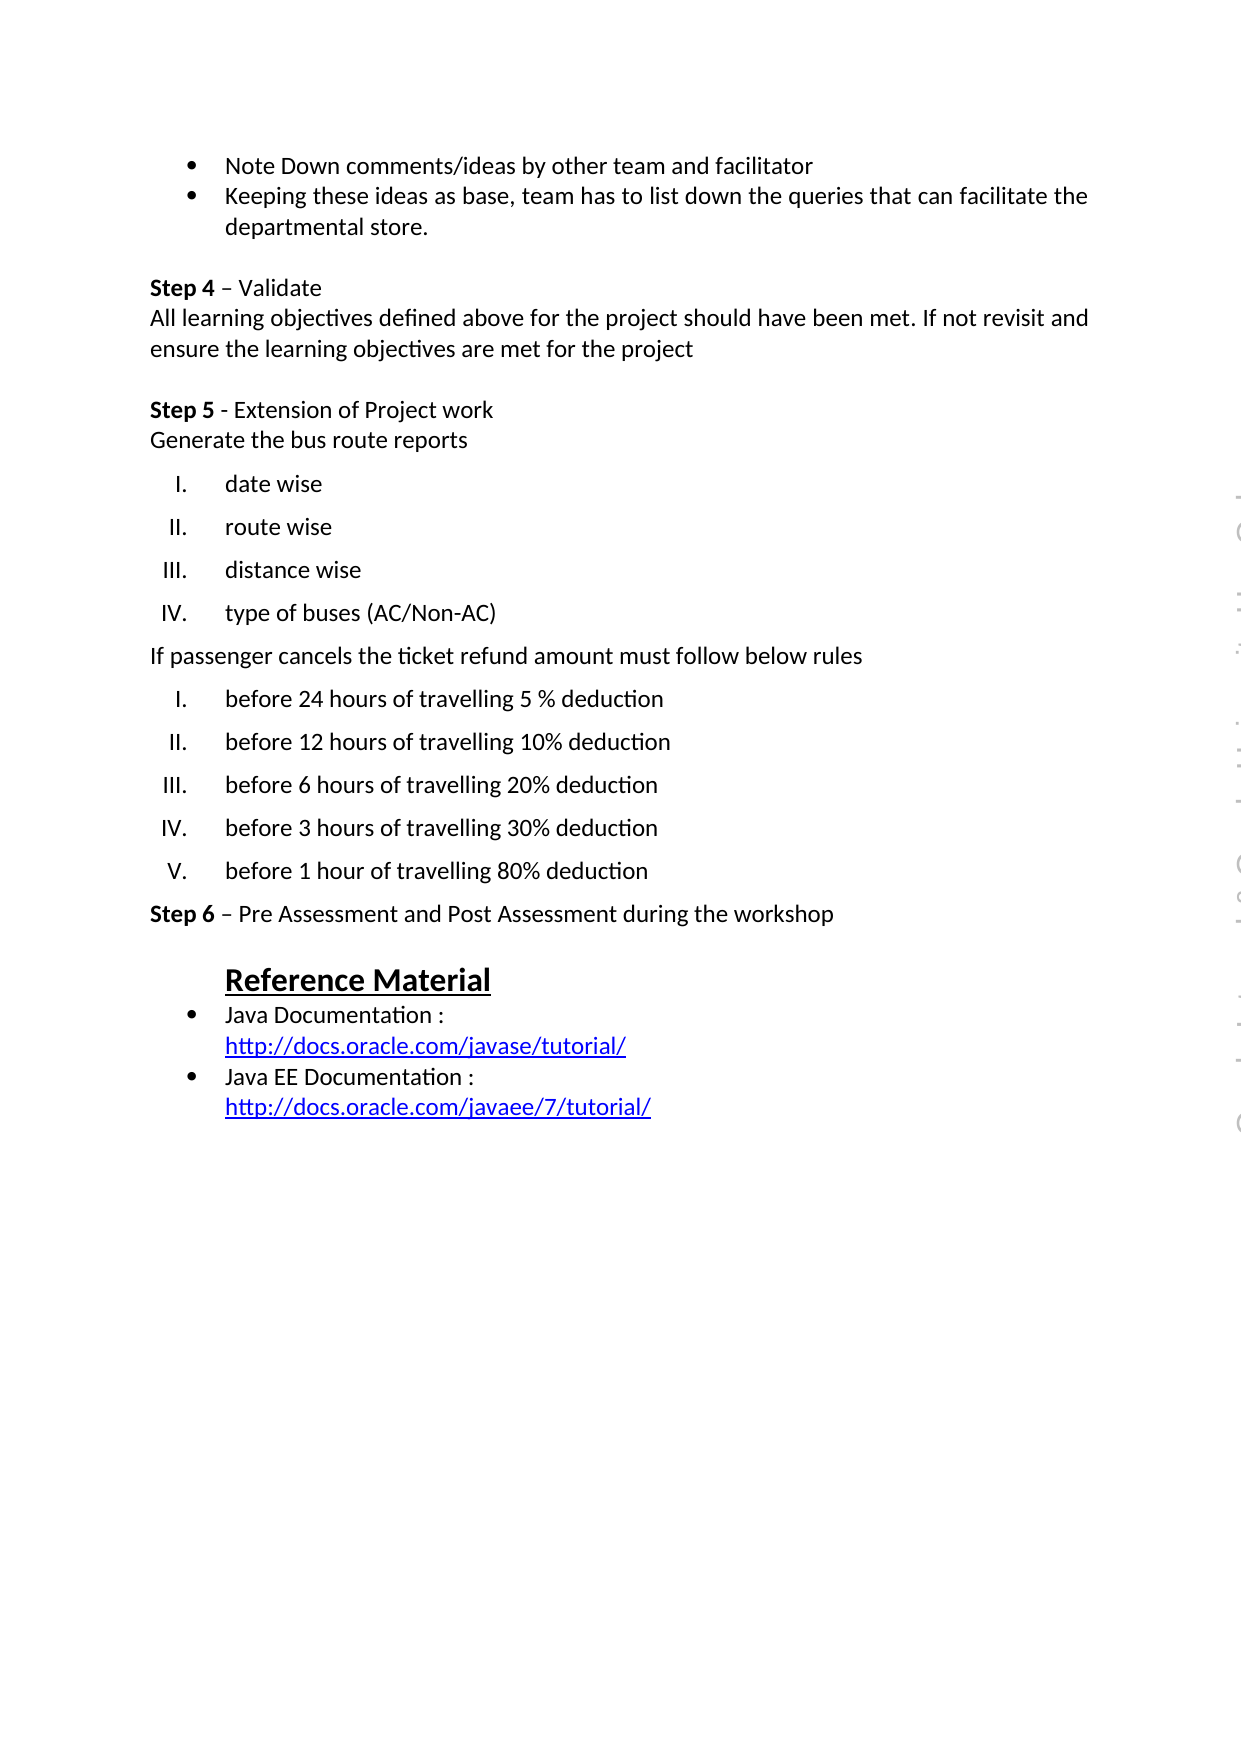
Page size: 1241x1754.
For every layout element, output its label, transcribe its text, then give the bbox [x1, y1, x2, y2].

list before 1 hour of travelling 80% deduction [187, 855, 1090, 885]
list route wise [187, 511, 1090, 541]
list before 24 hours of travelling 5 % deduction [187, 683, 1090, 713]
list Keeping these ideas as base, team has to list down the queries that can facilitate the departmental store. [187, 181, 1090, 242]
text Reference Material [225, 959, 1090, 1000]
list type of buses (AC/Non-AC) [187, 597, 1090, 627]
list Java EE Documentation : [187, 1061, 1090, 1091]
text http://docs.oracle.com/javase/tutorial/ [225, 1030, 1090, 1061]
list before 12 hours of travelling 10% deduction [187, 726, 1090, 756]
text Step 4 – Validate [150, 272, 1090, 303]
list before 3 hours of travelling 30% deduction [187, 812, 1090, 842]
list Java Documentation : [187, 1000, 1090, 1030]
text Step 5 - Extension of Project work [150, 394, 1090, 425]
text All learning objectives defined above for the project should have been met. If not revisit and ensure the learning objectives are met for the project [150, 303, 1090, 364]
text Step 6 – Pre Assessment and Post Assessment during the workshop [150, 898, 1090, 928]
list date wise [187, 468, 1090, 498]
list distance wise [187, 554, 1090, 584]
text http://docs.oracle.com/javaee/7/tutorial/ [225, 1091, 1090, 1122]
list before 6 hours of travelling 20% deduction [187, 769, 1090, 799]
text Generate the bus route reports [150, 425, 1090, 455]
text If passenger cancels the ticket refund amount must follow below rules [150, 640, 1090, 670]
list Note Down comments/ideas by other team and facilitator [187, 150, 1090, 181]
